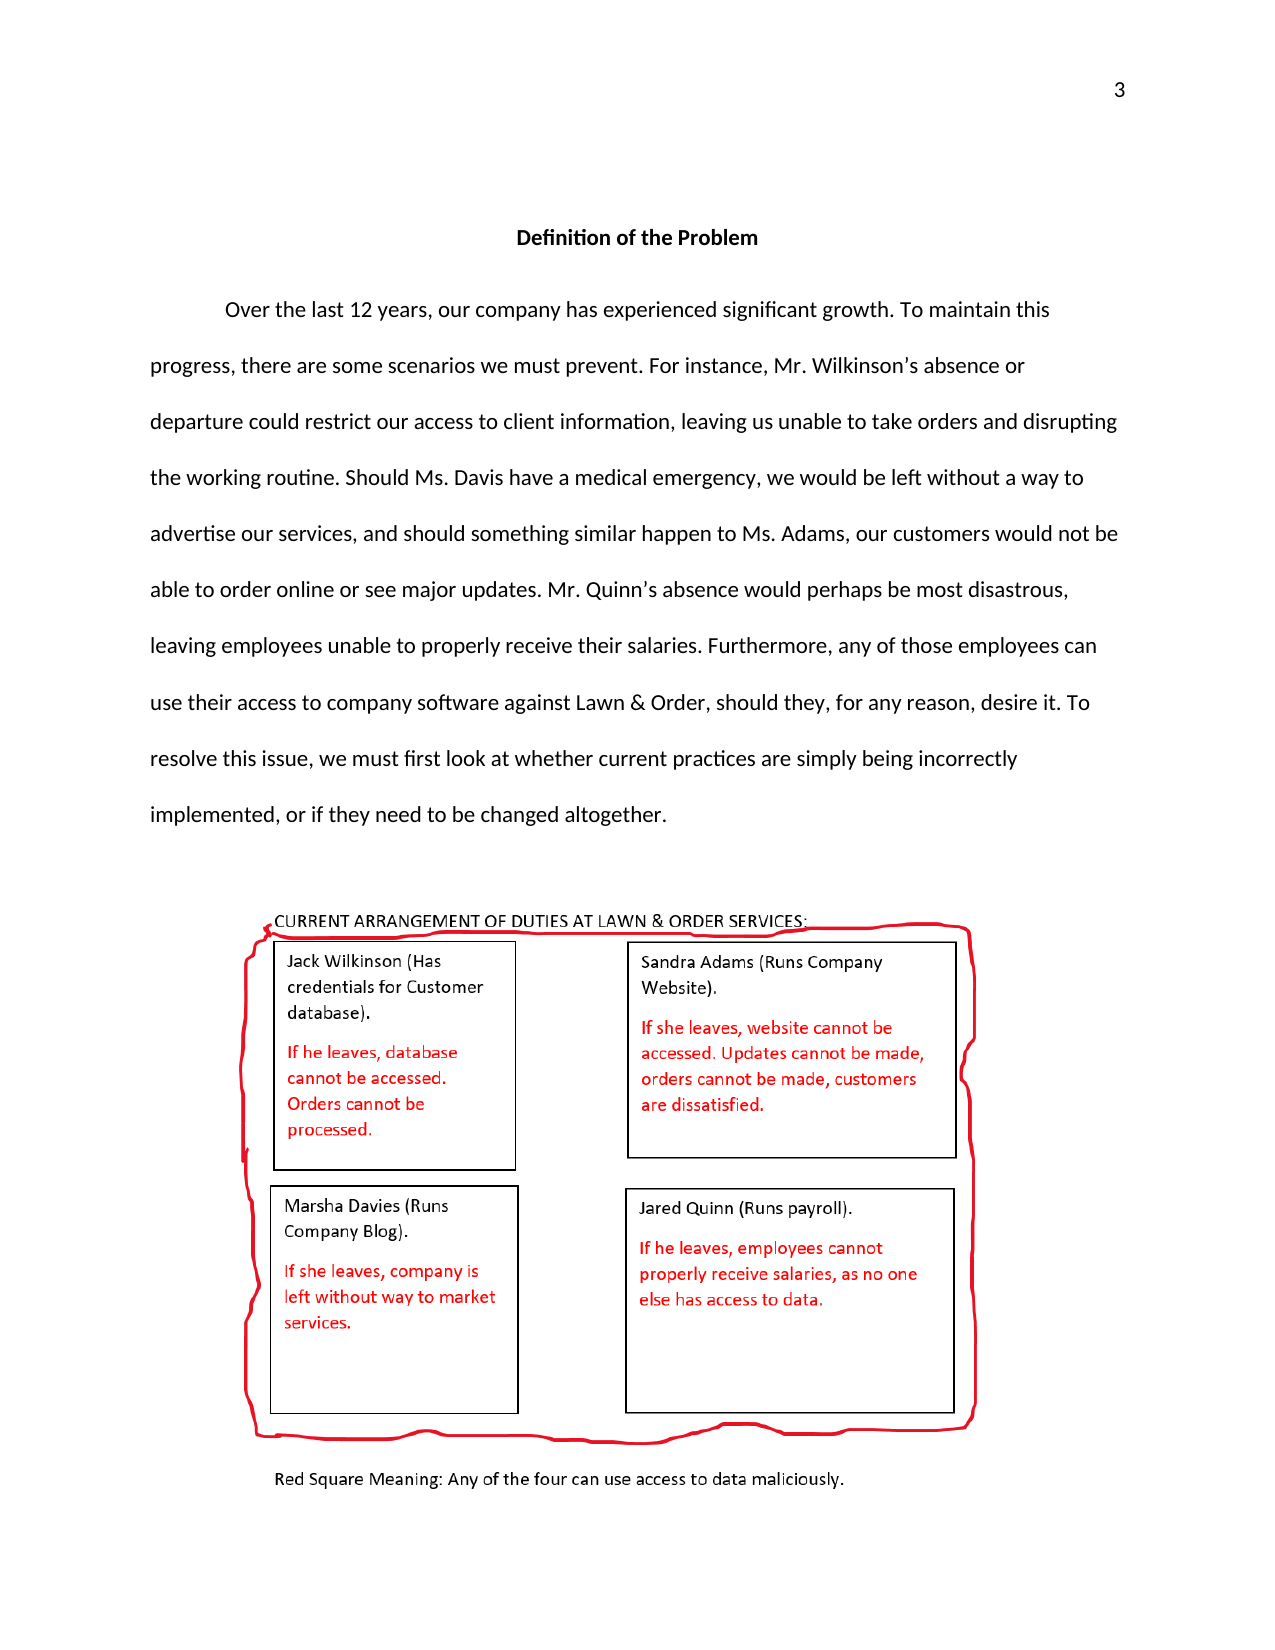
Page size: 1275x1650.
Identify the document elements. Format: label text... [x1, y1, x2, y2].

picture [225, 911, 982, 1491]
list Over the last 12 years, our company has experienced significant growth. To maintain this progress, there are some scenarios we must prevent. For instance, Mr. Wilkinson’s absence or departure could restrict our access to client information, leaving us unable to take orders and disrupting the working routine. Should Ms. Davis have a medical emergency, we would be left without a way to advertise our services, and should something similar happen to Ms. Adams, our customers would not be able to order online or see major updates. Mr. Quinn’s absence would perhaps be most disastrous, leaving employees unable to properly receive their salaries. Furthermore, any of those employees can use their access to company software against Lawn & Order, should they, for any reason, desire it. To resolve this issue, we must first look at whether current practices are simply being incorrectly implemented, or if they need to be changed altogether. [150, 295, 1125, 828]
text Definition of the Problem [150, 223, 1125, 251]
